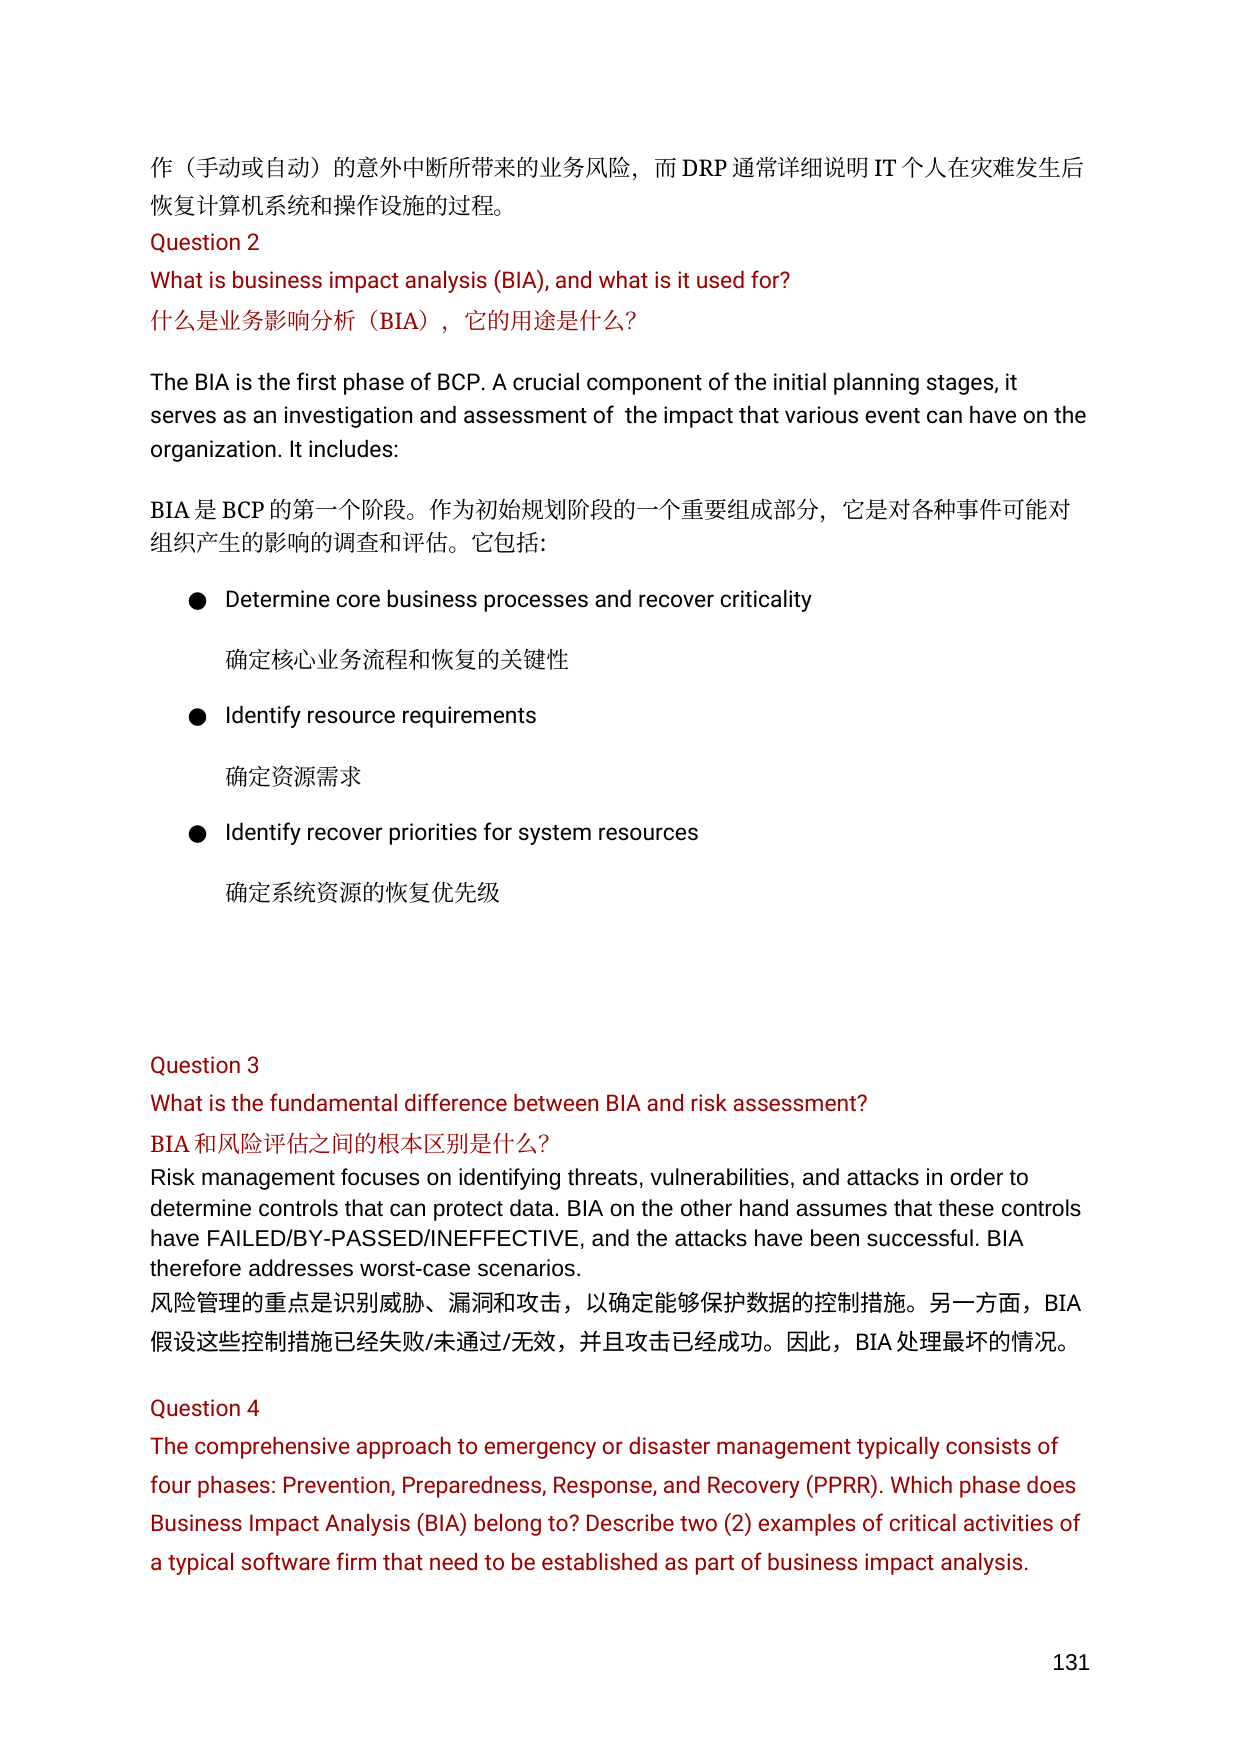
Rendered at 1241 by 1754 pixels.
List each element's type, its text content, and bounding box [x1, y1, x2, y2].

text Question 3 [150, 1049, 1090, 1083]
list Determine core business processes and recover criticality [187, 583, 1090, 617]
text What is the fundamental difference between BIA and risk assessment? [150, 1088, 1090, 1121]
text Risk management focuses on identifying threats, vulnerabilities, and attacks in order to determine controls that can protect data. BIA on the other hand assumes that these controls have FAILED/BY-PASSED/INEFFECTIVE, and the attacks have been successful. BIA therefore addresses worst-case scenarios. [150, 1164, 1090, 1281]
text The BIA is the first phase of BCP. A crucial component of the initial planning stages, it serves as an investigation and assessment of the impact that various event can have on the organization. It includes: [150, 366, 1090, 467]
text 风险管理的重点是识别威胁、漏洞和攻击，以确定能够保护数据的控制措施。另一方面，BIA假设这些控制措施已经失败/未通过/无效，并且攻击已经成功。因此，BIA处理最坏的情况。 [150, 1285, 1090, 1357]
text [150, 150, 1090, 221]
list Identify resource requirements [187, 700, 1090, 733]
text 确定核心业务流程和恢复的关键性 [225, 642, 1090, 675]
text What is business impact analysis (BIA), and what is it used for? [150, 264, 1090, 298]
text 确定系统资源的恢复优先级 [225, 875, 1090, 908]
text Question 2 [150, 226, 1090, 259]
text 确定资源需求 [225, 758, 1090, 791]
text BIA是BCP的第一个阶段。作为初始规划阶段的一个重要组成部分，它是对各种事件可能对组织产生的影响的调查和评估。它包括: [150, 492, 1090, 558]
list Identify recover priorities for system resources [187, 816, 1090, 850]
text Question 4 [150, 1392, 1090, 1426]
text 什么是业务影响分析（BIA），它的用途是什么？ [150, 303, 1090, 336]
text BIA和风险评估之间的根本区别是什么？ [150, 1126, 1090, 1159]
text The comprehensive approach to emergency or disaster management typically consists of four phases: Prevention, Preparedness, Response, and Recovery (PPRR). Which phase does Business Impact Analysis (BIA) belong to? Describe two (2) examples of critical activities of a typical software firm that need to be established as part of business impact analysis. [150, 1431, 1090, 1580]
